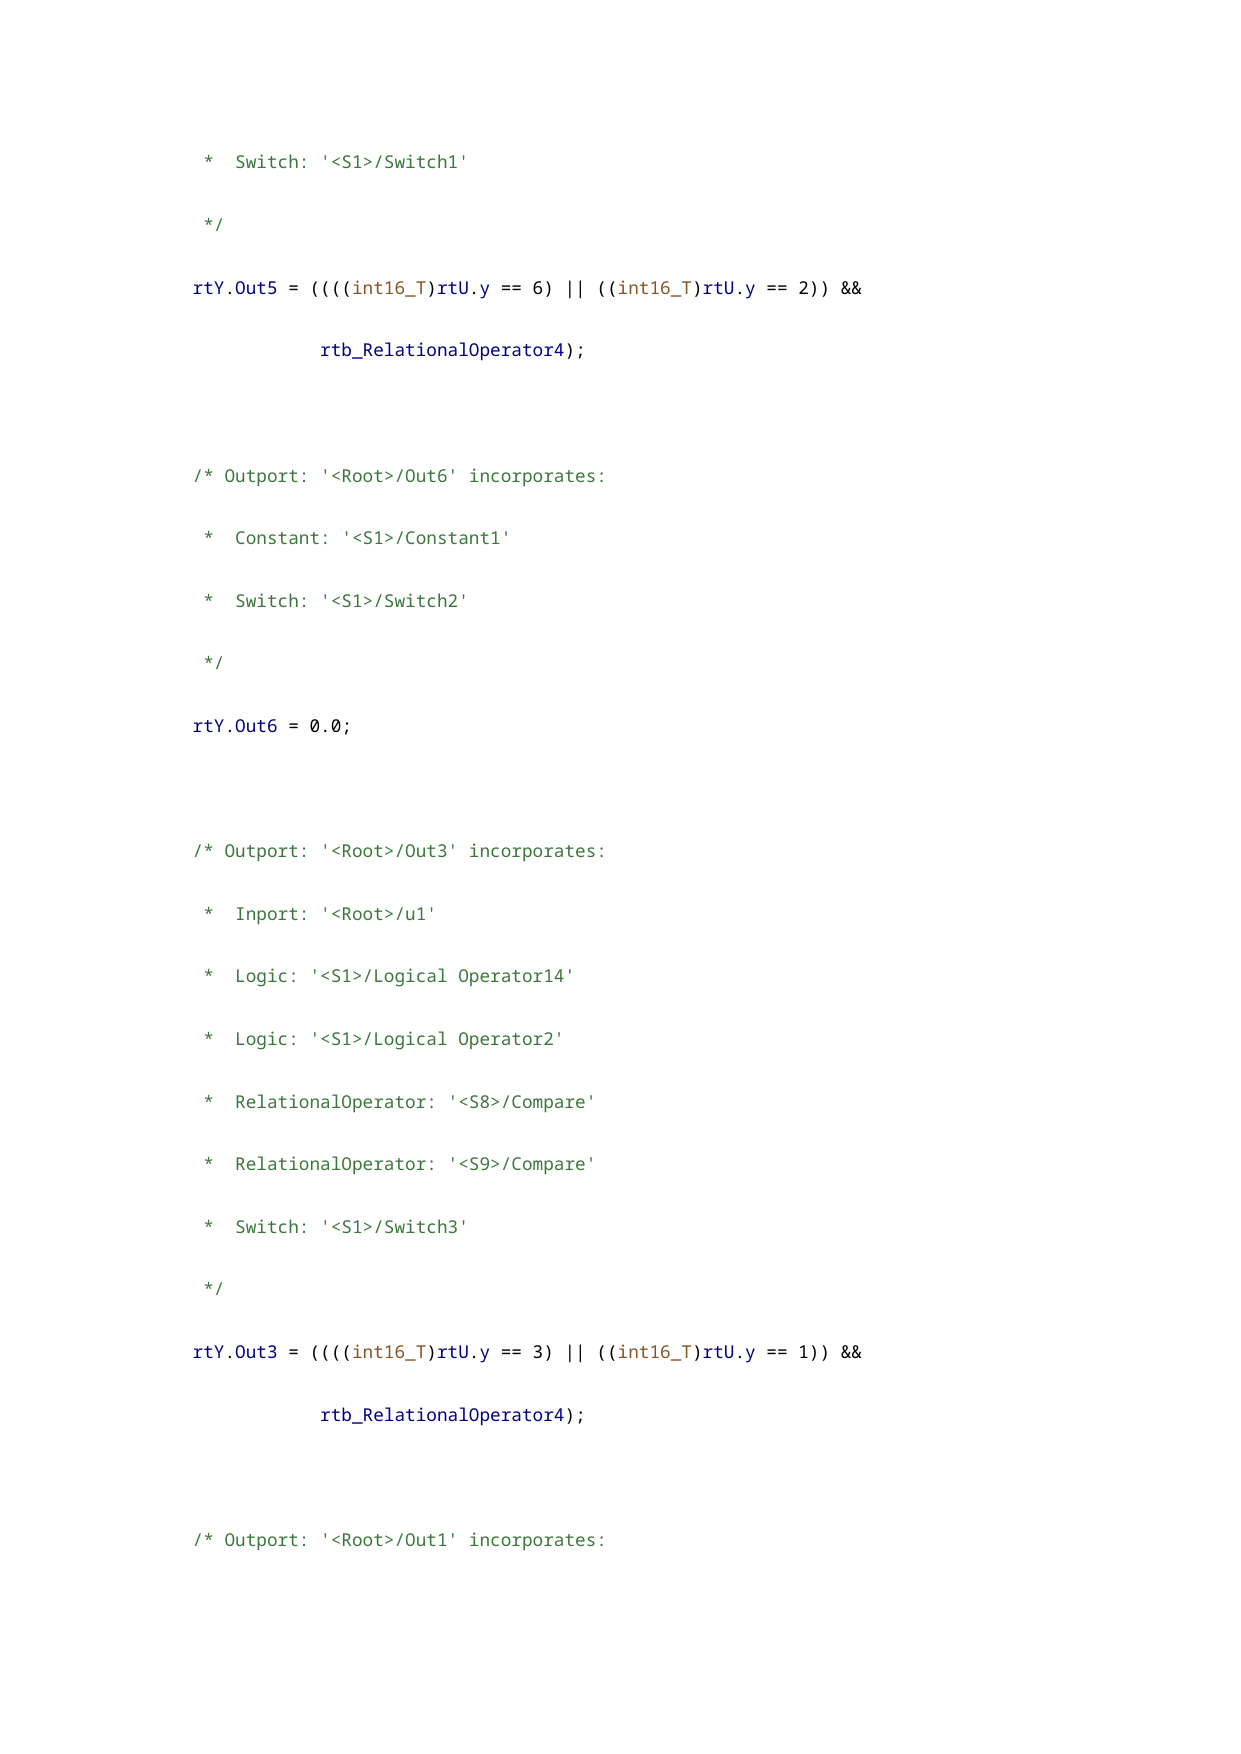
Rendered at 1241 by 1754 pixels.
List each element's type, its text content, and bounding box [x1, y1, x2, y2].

text /* Outport: '<Root>/Out1' incorporates: [150, 1527, 1090, 1579]
text rtb_RelationalOperator4); [150, 1402, 1090, 1454]
text /* Outport: '<Root>/Out3' incorporates: [150, 839, 1090, 891]
text * Logic: '<S1>/Logical Operator2' [150, 1026, 1090, 1079]
text * RelationalOperator: '<S8>/Compare' [150, 1089, 1090, 1141]
text * RelationalOperator: '<S9>/Compare' [150, 1152, 1090, 1204]
text */ [150, 1277, 1090, 1329]
text * Logic: '<S1>/Logical Operator14' [150, 964, 1090, 1016]
text rtY.Out3 = ((((int16_T)rtU.y == 3) || ((int16_T)rtU.y == 1)) && [150, 1339, 1090, 1392]
text * Constant: '<S1>/Constant1' [150, 526, 1090, 578]
text * Inport: '<Root>/u1' [150, 901, 1090, 953]
text rtb_RelationalOperator4); [150, 338, 1090, 390]
text * Switch: '<S1>/Switch2' [150, 588, 1090, 640]
text /* Outport: '<Root>/Out6' incorporates: [150, 463, 1090, 515]
text * Switch: '<S1>/Switch3' [150, 1214, 1090, 1266]
text */ [150, 651, 1090, 703]
text * Switch: '<S1>/Switch1' [150, 150, 1090, 202]
text */ [150, 213, 1090, 265]
text rtY.Out6 = 0.0; [150, 713, 1090, 766]
text rtY.Out5 = ((((int16_T)rtU.y == 6) || ((int16_T)rtU.y == 2)) && [150, 275, 1090, 327]
